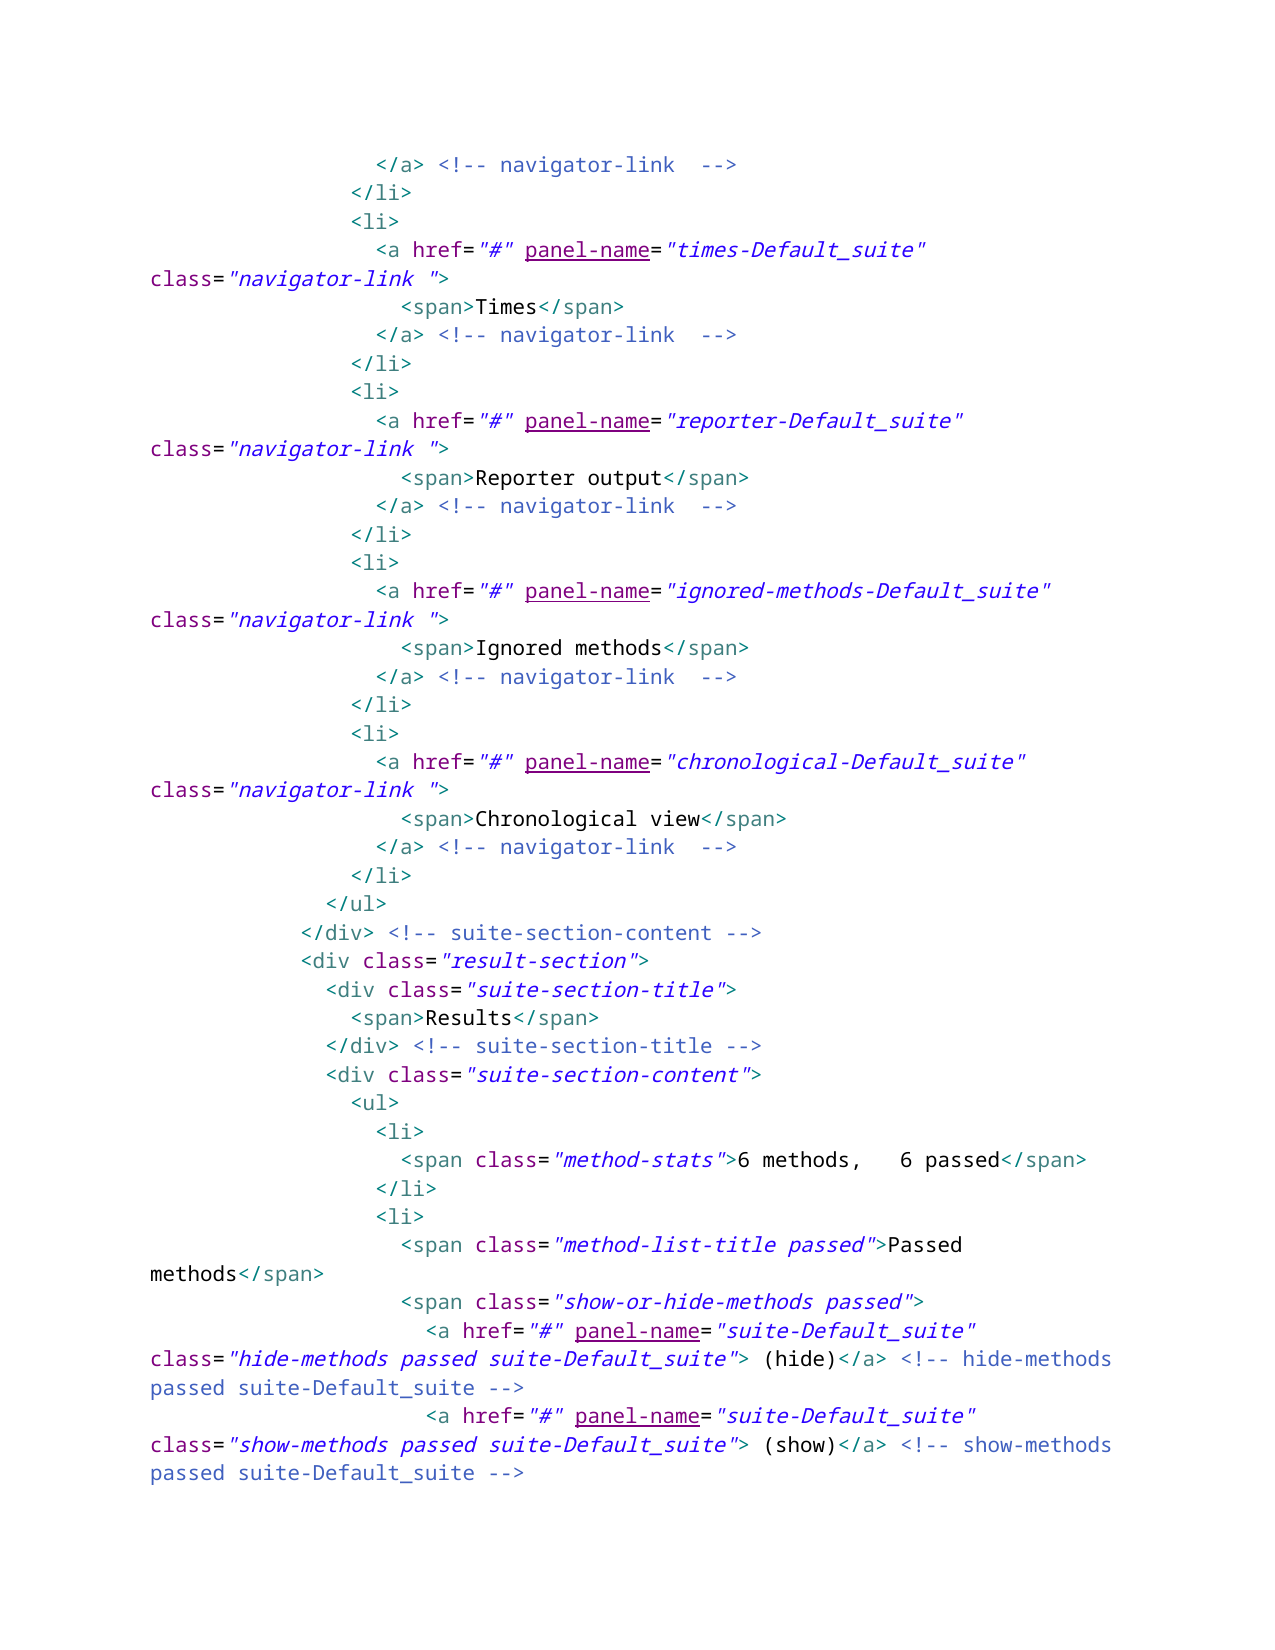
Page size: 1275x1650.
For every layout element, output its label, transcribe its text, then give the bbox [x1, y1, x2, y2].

text <a href="#" panel-name="reporter-Default_suite" class="navigator-link "> [150, 406, 1125, 463]
text <a href="#" panel-name="suite-Default_suite" class="show-methods passed suite-Default_suite"> (show)</a> <!-- show-methods passed suite-Default_suite --> [150, 1401, 1125, 1487]
text <a href="#" panel-name="times-Default_suite" class="navigator-link "> [150, 235, 1125, 292]
text </div> <!-- suite-section-title --> [150, 1032, 1125, 1060]
text </li> [150, 1174, 1125, 1202]
text <div class="result-section"> [150, 946, 1125, 975]
text <span>Ignored methods</span> [150, 633, 1125, 662]
text <li> [150, 1117, 1125, 1145]
text <a href="#" panel-name="ignored-methods-Default_suite" class="navigator-link "> [150, 577, 1125, 633]
text </ul> [150, 889, 1125, 918]
text <a href="#" panel-name="suite-Default_suite" class="hide-methods passed suite-Default_suite"> (hide)</a> <!-- hide-methods passed suite-Default_suite --> [150, 1316, 1125, 1401]
text </li> [150, 520, 1125, 548]
text <span>Chronological view</span> [150, 804, 1125, 832]
text </li> [150, 349, 1125, 377]
text <li> [150, 377, 1125, 406]
text <ul> [150, 1088, 1125, 1117]
text <li> [150, 719, 1125, 747]
text <span>Results</span> [150, 1003, 1125, 1032]
text </a> <!-- navigator-link --> [150, 832, 1125, 861]
text </a> <!-- navigator-link --> [150, 321, 1125, 349]
text <span class="method-list-title passed">Passed methods</span> [150, 1231, 1125, 1287]
text </li> [150, 861, 1125, 889]
text <span class="show-or-hide-methods passed"> [150, 1287, 1125, 1316]
text <li> [150, 1202, 1125, 1231]
text </li> [150, 690, 1125, 719]
text </a> <!-- navigator-link --> [150, 491, 1125, 520]
text <li> [150, 548, 1125, 577]
text </a> <!-- navigator-link --> [150, 150, 1125, 178]
text </li> [150, 178, 1125, 207]
text <li> [150, 207, 1125, 235]
text <span>Reporter output</span> [150, 463, 1125, 491]
text <div class="suite-section-title"> [150, 975, 1125, 1003]
text <span>Times</span> [150, 292, 1125, 321]
text <span class="method-stats">6 methods, 6 passed</span> [150, 1145, 1125, 1174]
text </a> <!-- navigator-link --> [150, 662, 1125, 690]
text <a href="#" panel-name="chronological-Default_suite" class="navigator-link "> [150, 747, 1125, 804]
text <div class="suite-section-content"> [150, 1060, 1125, 1088]
text </div> <!-- suite-section-content --> [150, 918, 1125, 946]
